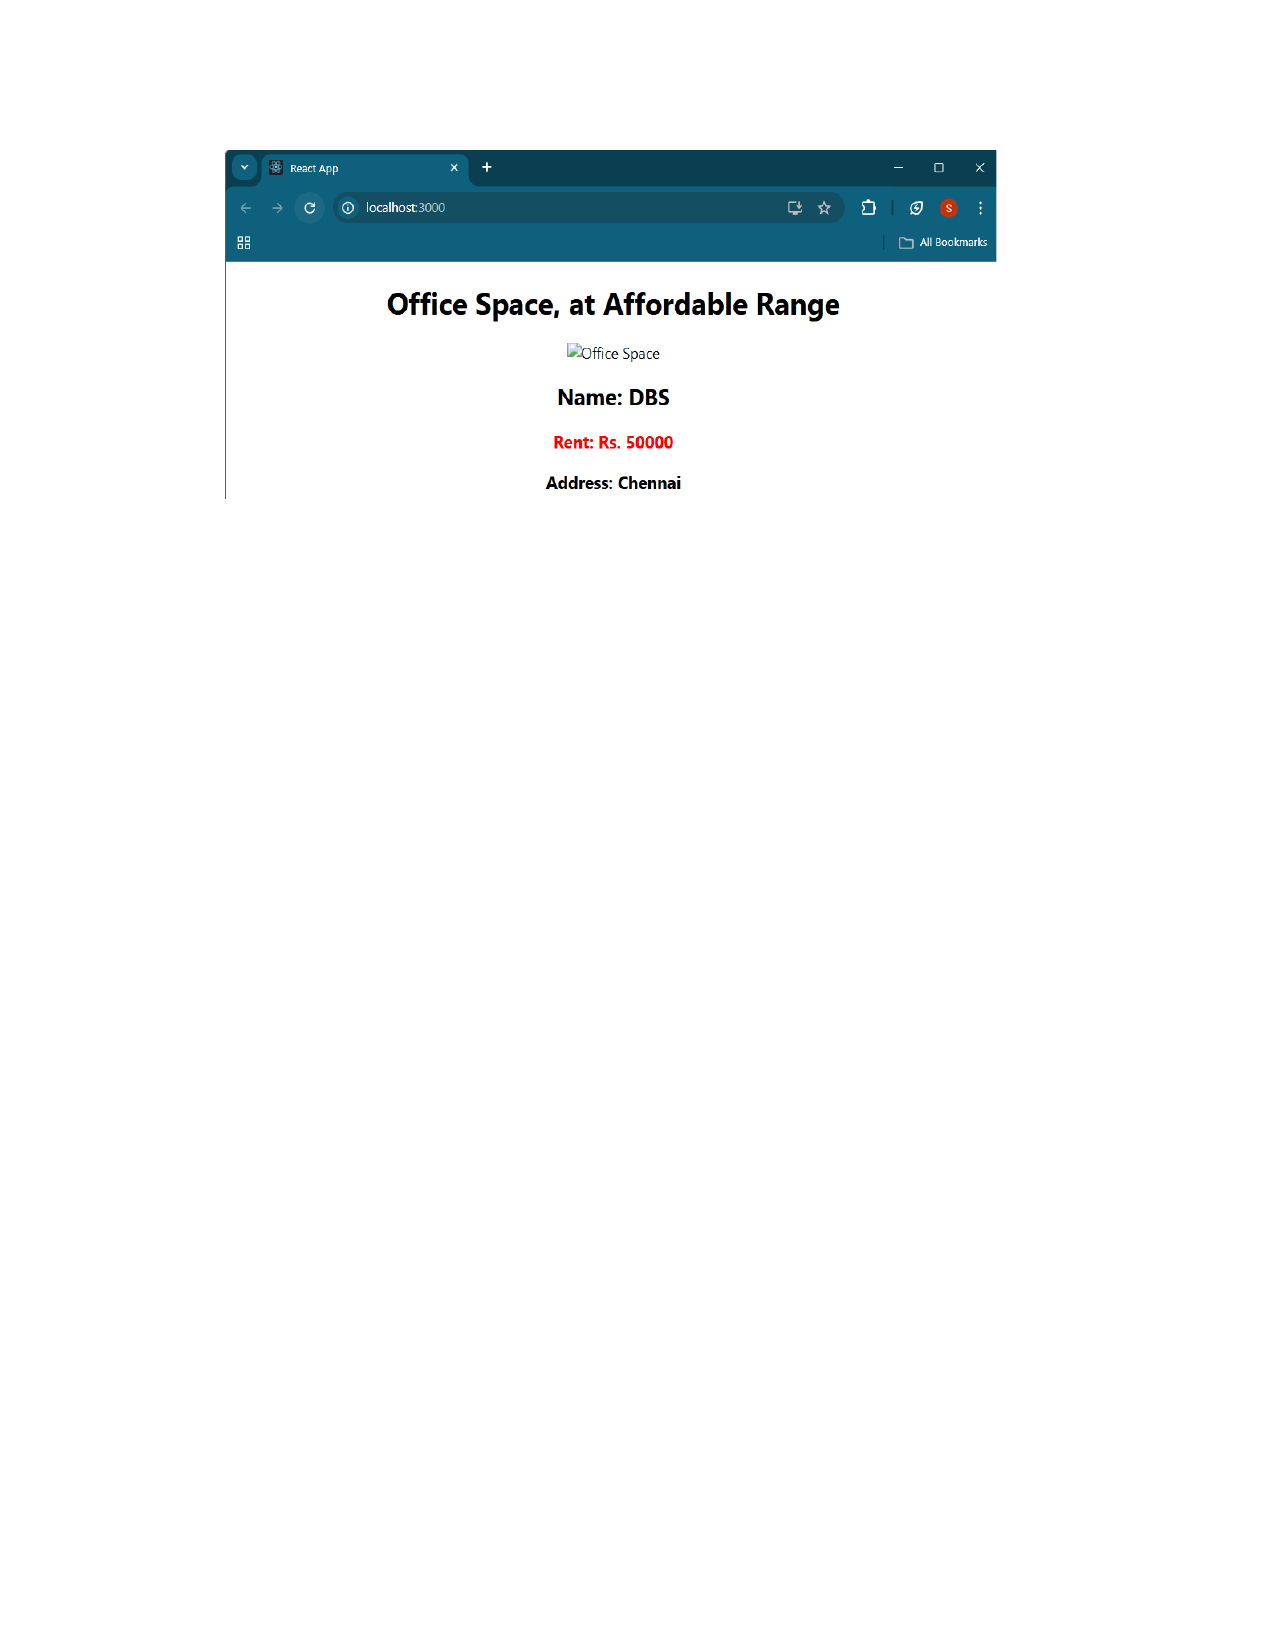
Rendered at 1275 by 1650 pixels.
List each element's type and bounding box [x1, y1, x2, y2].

picture [225, 150, 997, 499]
